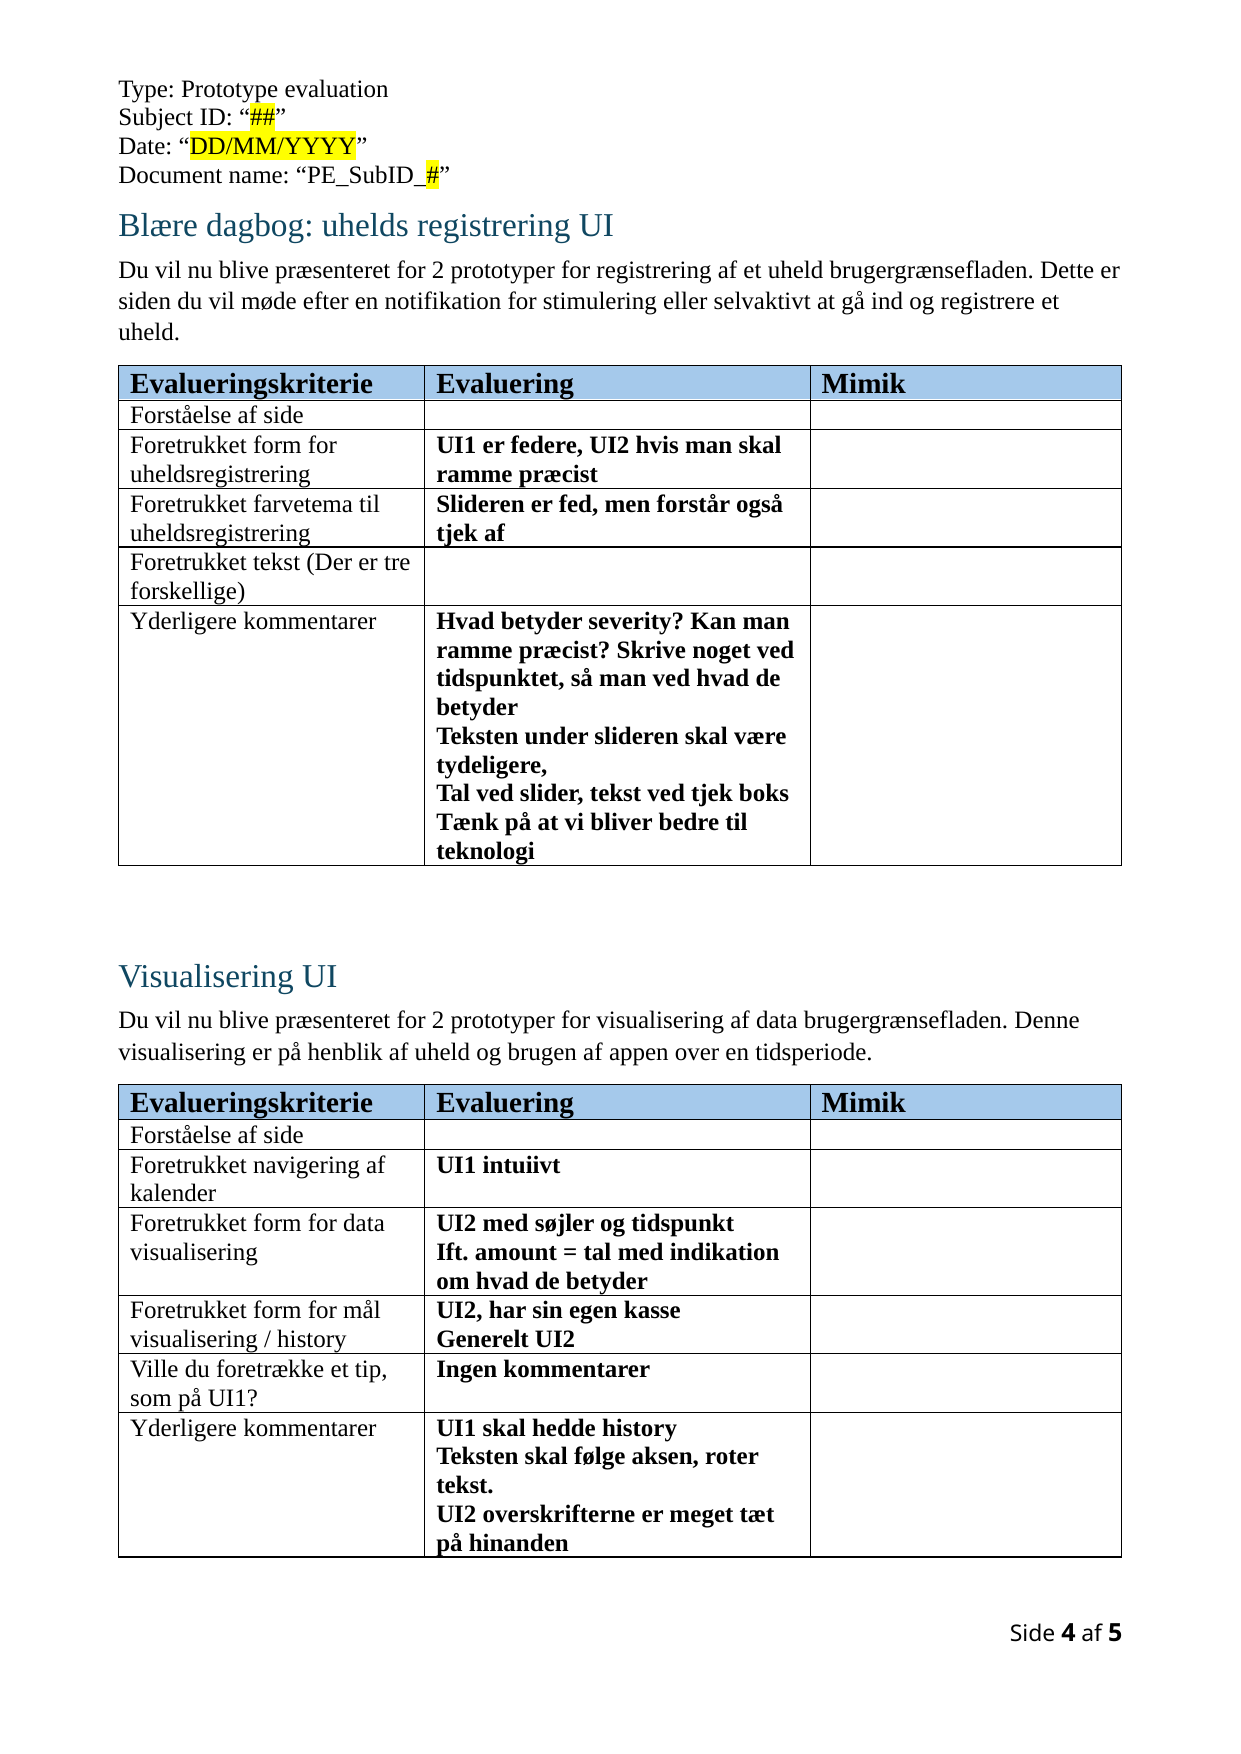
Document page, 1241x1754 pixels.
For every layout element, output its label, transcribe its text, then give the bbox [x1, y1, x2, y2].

table_cell Hvad betyder severity? Kan man ramme præcist? Skrive noget ved tidspunktet, så man ved hvad de betyder Teksten under slideren skal være tydeligere, Tal ved slider, tekst ved tjek boks Tænk på at vi bliver bedre til teknologi [425, 606, 810, 865]
subtitle Visualisering UI [118, 956, 1122, 994]
table_cell [425, 548, 810, 605]
table_cell Yderligere kommentarer [119, 1413, 424, 1556]
table_cell Foretrukket form for uheldsregistrering [119, 430, 424, 488]
table_header Evaluering [425, 1085, 810, 1119]
table_cell Foretrukket form for mål visualisering / history [119, 1296, 424, 1353]
table_cell Forståelse af side [119, 401, 424, 429]
table_cell [425, 1120, 810, 1149]
table_cell UI1 er federe, UI2 hvis man skal ramme præcist [425, 430, 810, 488]
table_cell [811, 1413, 1121, 1556]
table_cell Foretrukket tekst (Der er tre forskellige) [119, 548, 424, 605]
table_cell Foretrukket form for data visualisering [119, 1208, 424, 1294]
table_cell [811, 606, 1121, 865]
table_header Mimik [811, 366, 1121, 399]
table_cell [811, 1208, 1121, 1294]
text Du vil nu blive præsenteret for 2 prototyper for visualisering af data brugergrænsefladen. Denne visualisering er på henblik af uheld og brugen af appen over en tidsperiode. [118, 1006, 1122, 1065]
table_cell [811, 1296, 1121, 1353]
table_cell UI1 skal hedde history Teksten skal følge aksen, roter tekst. UI2 overskrifterne er meget tæt på hinanden [425, 1413, 810, 1556]
table_cell [811, 1150, 1121, 1207]
table_cell UI2, har sin egen kasse Generelt UI2 [425, 1296, 810, 1353]
table_header Evalueringskriterie [119, 366, 424, 399]
table_header Evaluering [425, 366, 810, 399]
table_cell Foretrukket navigering af kalender [119, 1150, 424, 1207]
table_cell Yderligere kommentarer [119, 606, 424, 865]
table_cell [811, 548, 1121, 605]
table_cell [811, 1354, 1121, 1412]
table_cell Ville du foretrække et tip, som på UI1? [119, 1354, 424, 1412]
table_header Evalueringskriterie [119, 1085, 424, 1119]
table_header Mimik [811, 1085, 1121, 1119]
table_cell [811, 430, 1121, 488]
table_cell [811, 1120, 1121, 1149]
table_cell Forståelse af side [119, 1120, 424, 1149]
table_cell Foretrukket farvetema til uheldsregistrering [119, 489, 424, 546]
table_cell Slideren er fed, men forstår også tjek af [425, 489, 810, 546]
table_cell [811, 489, 1121, 546]
table_cell UI2 med søjler og tidspunkt Ift. amount = tal med indikation om hvad de betyder [425, 1208, 810, 1294]
table_cell [425, 401, 810, 429]
table_cell Ingen kommentarer [425, 1354, 810, 1412]
text Du vil nu blive præsenteret for 2 prototyper for registrering af et uheld brugergrænsefladen. Dette er siden du vil møde efter en notifikation for stimulering eller selvaktivt at gå ind og registrere et uheld. [118, 255, 1122, 346]
table_cell UI1 intuiivt [425, 1150, 810, 1207]
subtitle Blære dagbog: uhelds registrering UI [118, 205, 1122, 244]
table_cell [811, 401, 1121, 429]
